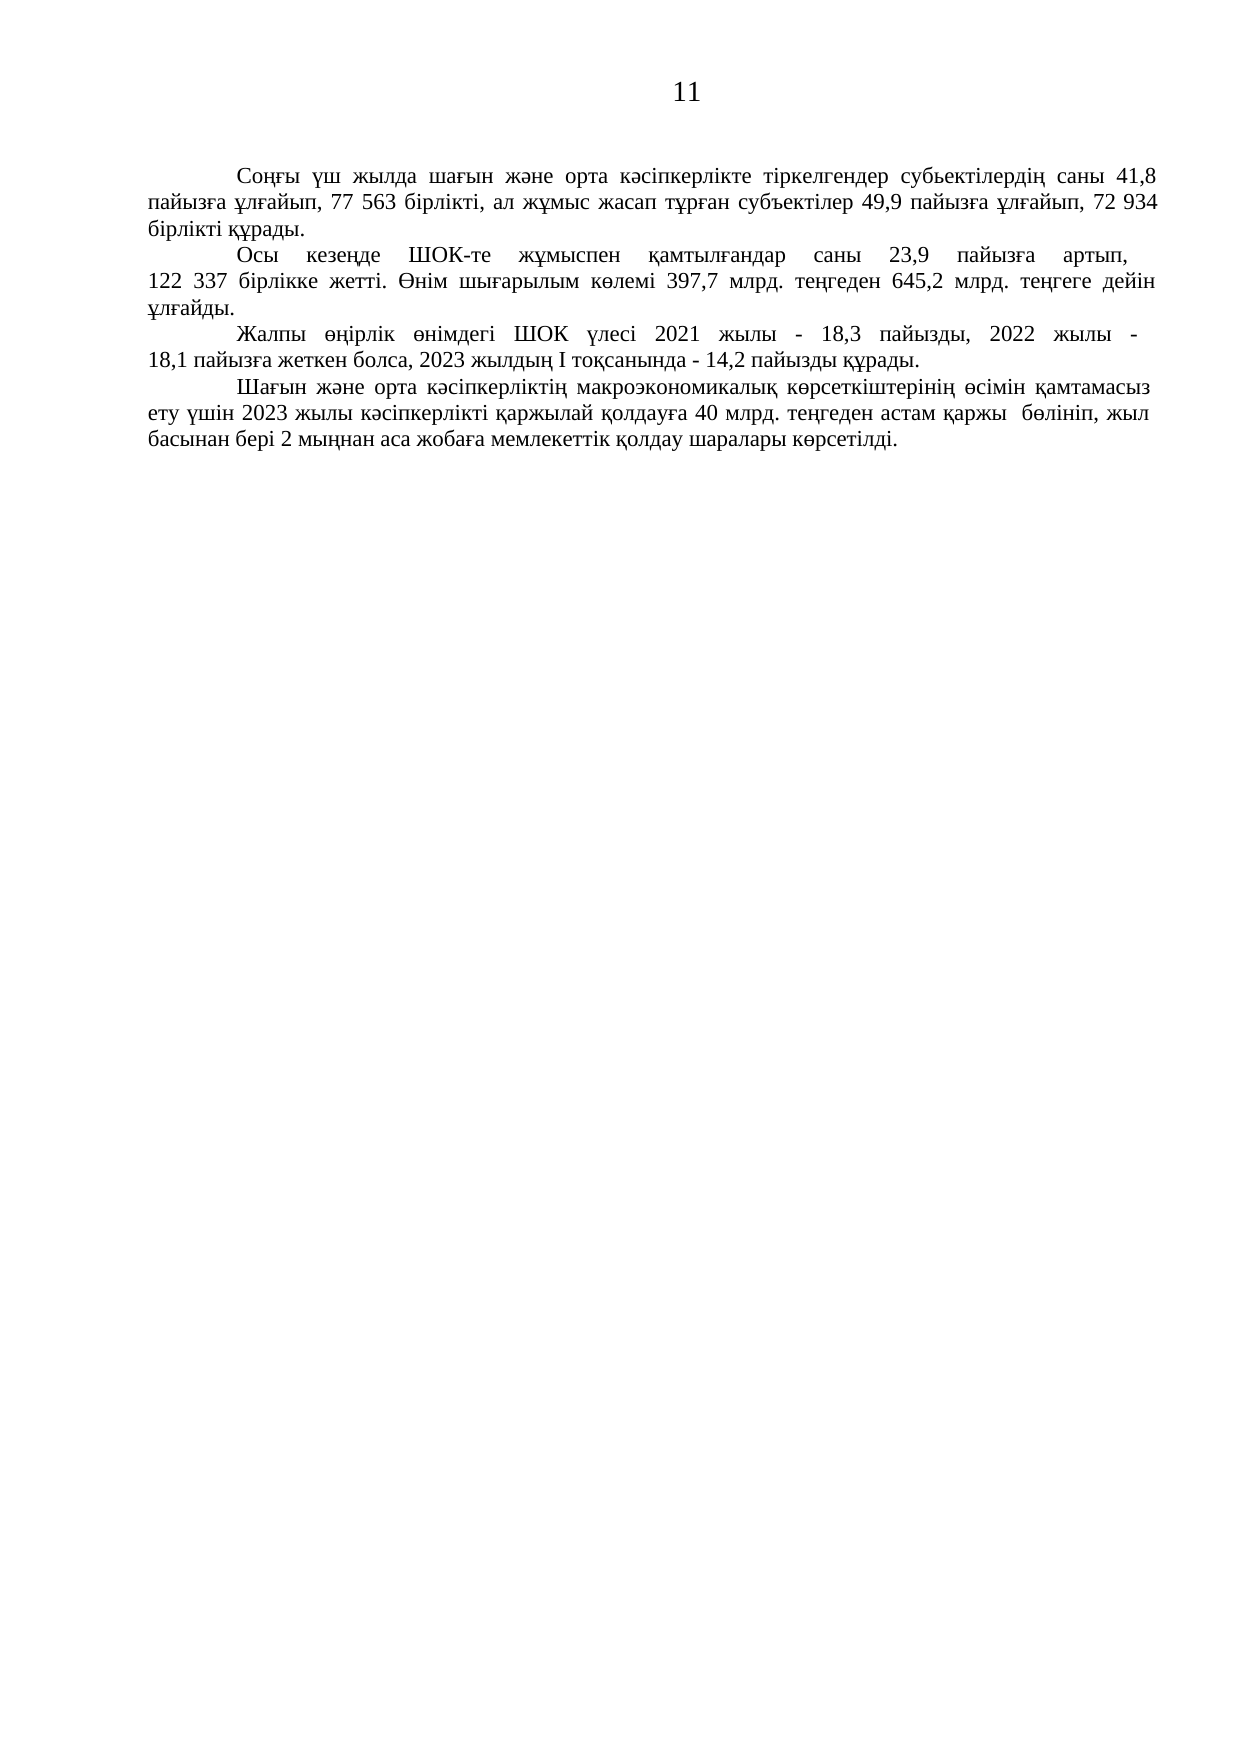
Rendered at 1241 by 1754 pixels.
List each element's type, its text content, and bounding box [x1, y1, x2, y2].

text Соңғы үш жылда шағын және орта кәсіпкерлікте тіркелгендер субьектілердің саны 41,8 пайызға ұлғайып, 77 563 бірлікті, ал жұмыс жасап тұрған субъектілер 49,9 пайызға ұлғайып, 72 934 бірлікті құрады. [148, 162, 1157, 241]
text Осы кезеңде ШОК-те жұмыспен қамтылғандар саны 23,9 пайызға артып, 122 337 бірлікке жетті. Өнім шығарылым көлемі 397,7 млрд. теңгеден 645,2 млрд. теңгеге дейін ұлғайды. [148, 241, 1157, 320]
text Шағын және орта кәсіпкерліктің макроэкономикалық көрсеткіштерінің өсімін қамтамасыз ету үшін 2023 жылы кәсіпкерлікті қаржылай қолдауға 40 млрд. теңгеден астам қаржы бөлініп, жыл басынан бері 2 мыңнан аса жобаға мемлекеттік қолдау шаралары көрсетілді. [148, 373, 1152, 452]
text Жалпы өңірлік өнімдегі ШОК үлесі 2021 жылы - 18,3 пайызды, 2022 жылы - 18,1 пайызға жеткен болса, 2023 жылдың І тоқсанында - 14,2 пайызды құрады. [148, 320, 1157, 373]
